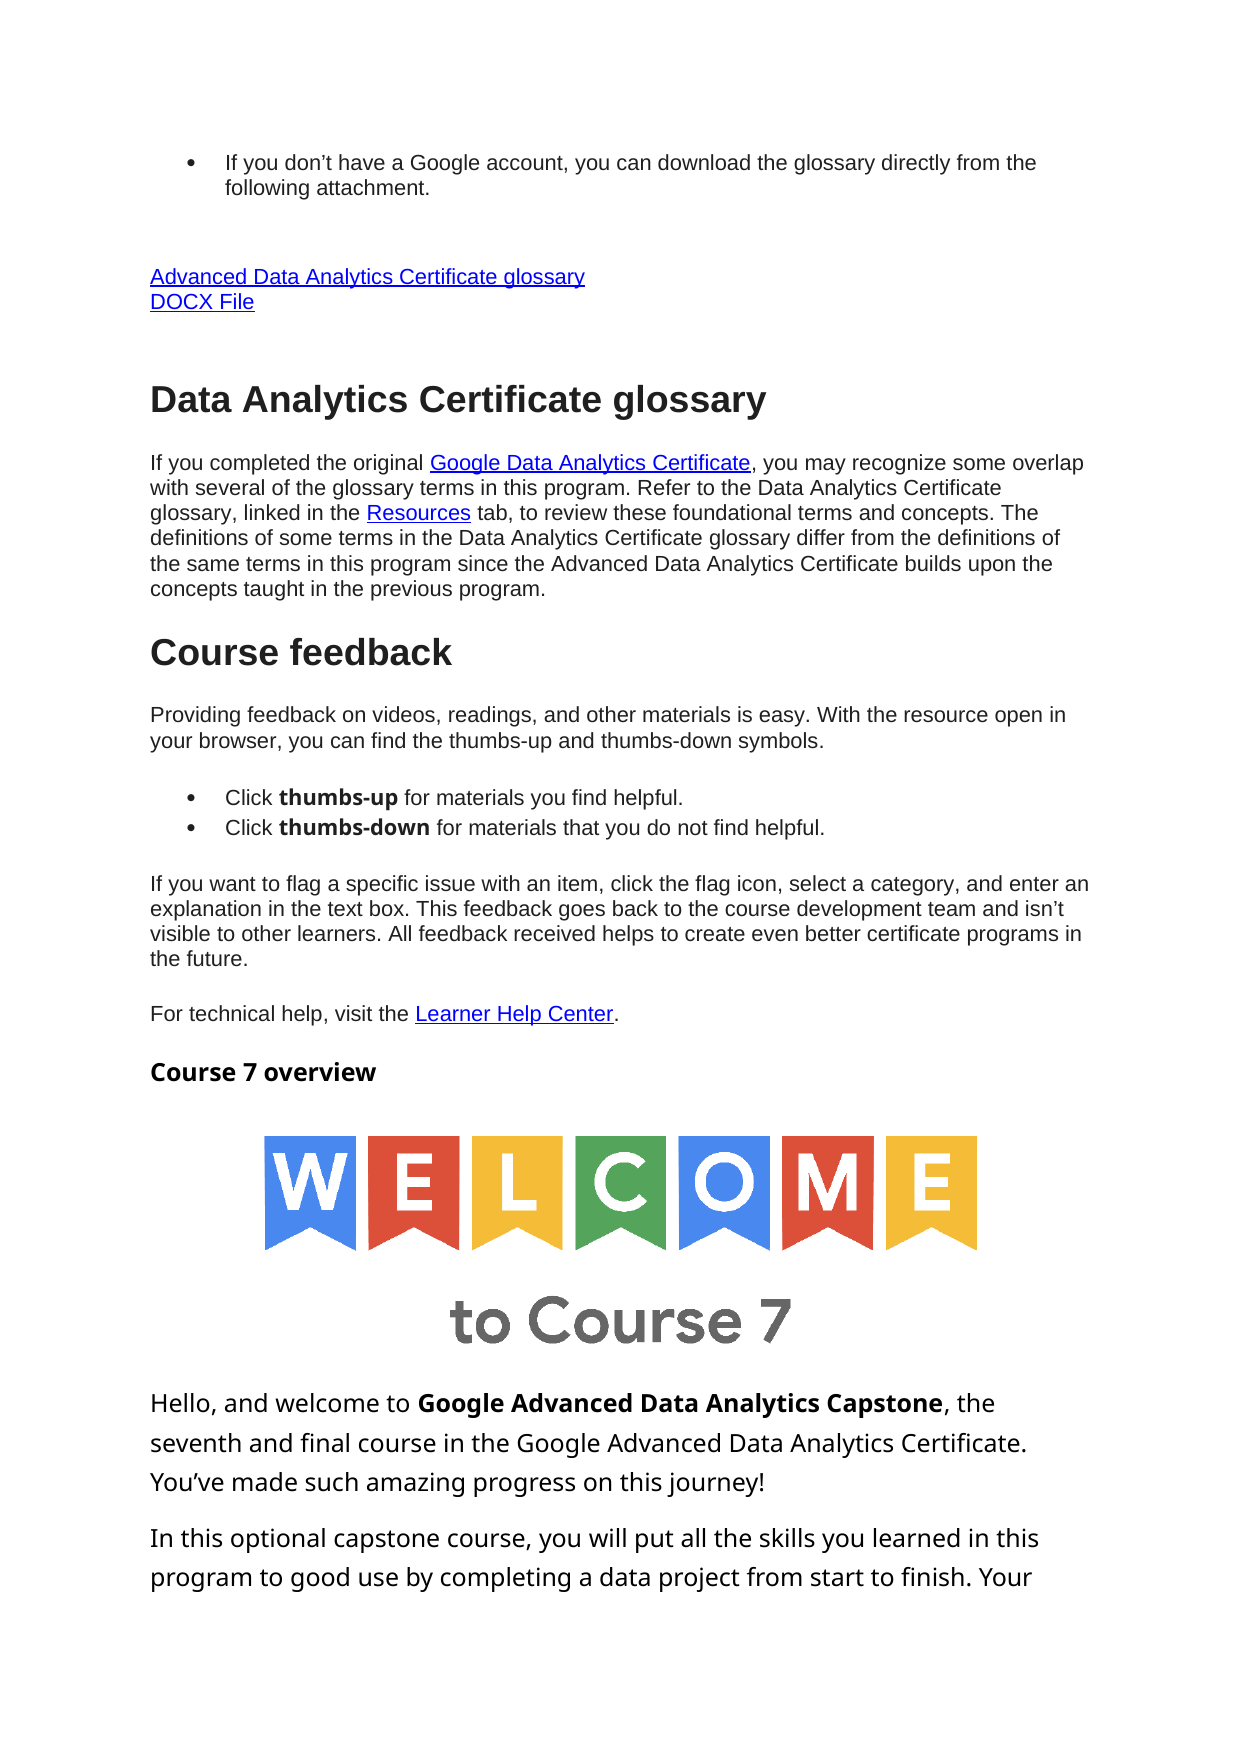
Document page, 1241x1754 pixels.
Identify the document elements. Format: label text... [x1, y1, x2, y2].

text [150, 1520, 1090, 1593]
text Data Analytics Certificate glossary [150, 377, 1090, 420]
text Hello, and welcome to Google Advanced Data Analytics Capstone, the seventh and final course in the Google Advanced Data Analytics Certificate. You’ve made such amazing progress on this journey! [150, 1386, 1090, 1498]
text Providing feedback on videos, readings, and other materials is easy. With the resource open in your browser, you can find the thumbs-up and thumbs-down symbols. [150, 702, 1090, 753]
text For technical help, visit the Learner Help Center. [150, 1001, 1090, 1026]
list Click thumbs-up for materials you find helpful. [187, 782, 1090, 812]
text Course 7 overview [150, 1055, 1090, 1089]
list If you don’t have a Google account, you can download the glossary directly from the following attachment. [187, 150, 1090, 200]
text Advanced Data Analytics Certificate glossary [150, 264, 1090, 289]
picture [150, 1110, 1091, 1365]
text If you want to flag a specific issue with an item, click the flag icon, select a category, and enter an explanation in the text box. This feedback goes back to the course development team and isn’t visible to other learners. All feedback received helps to create even better certificate programs in the future. [150, 871, 1090, 971]
text DOCX File [150, 289, 1090, 314]
list Click thumbs-down for materials that you do not find helpful. [187, 812, 1090, 841]
text If you completed the original Google Data Analytics Certificate, you may recognize some overlap with several of the glossary terms in this program. Refer to the Data Analytics Certificate glossary, linked in the Resources tab, to review these foundational terms and concepts. The definitions of some terms in the Data Analytics Certificate glossary differ from the definitions of the same terms in this program since the Advanced Data Analytics Certificate builds upon the concepts taught in the previous program. [150, 449, 1090, 601]
text Course feedback [150, 630, 1090, 673]
